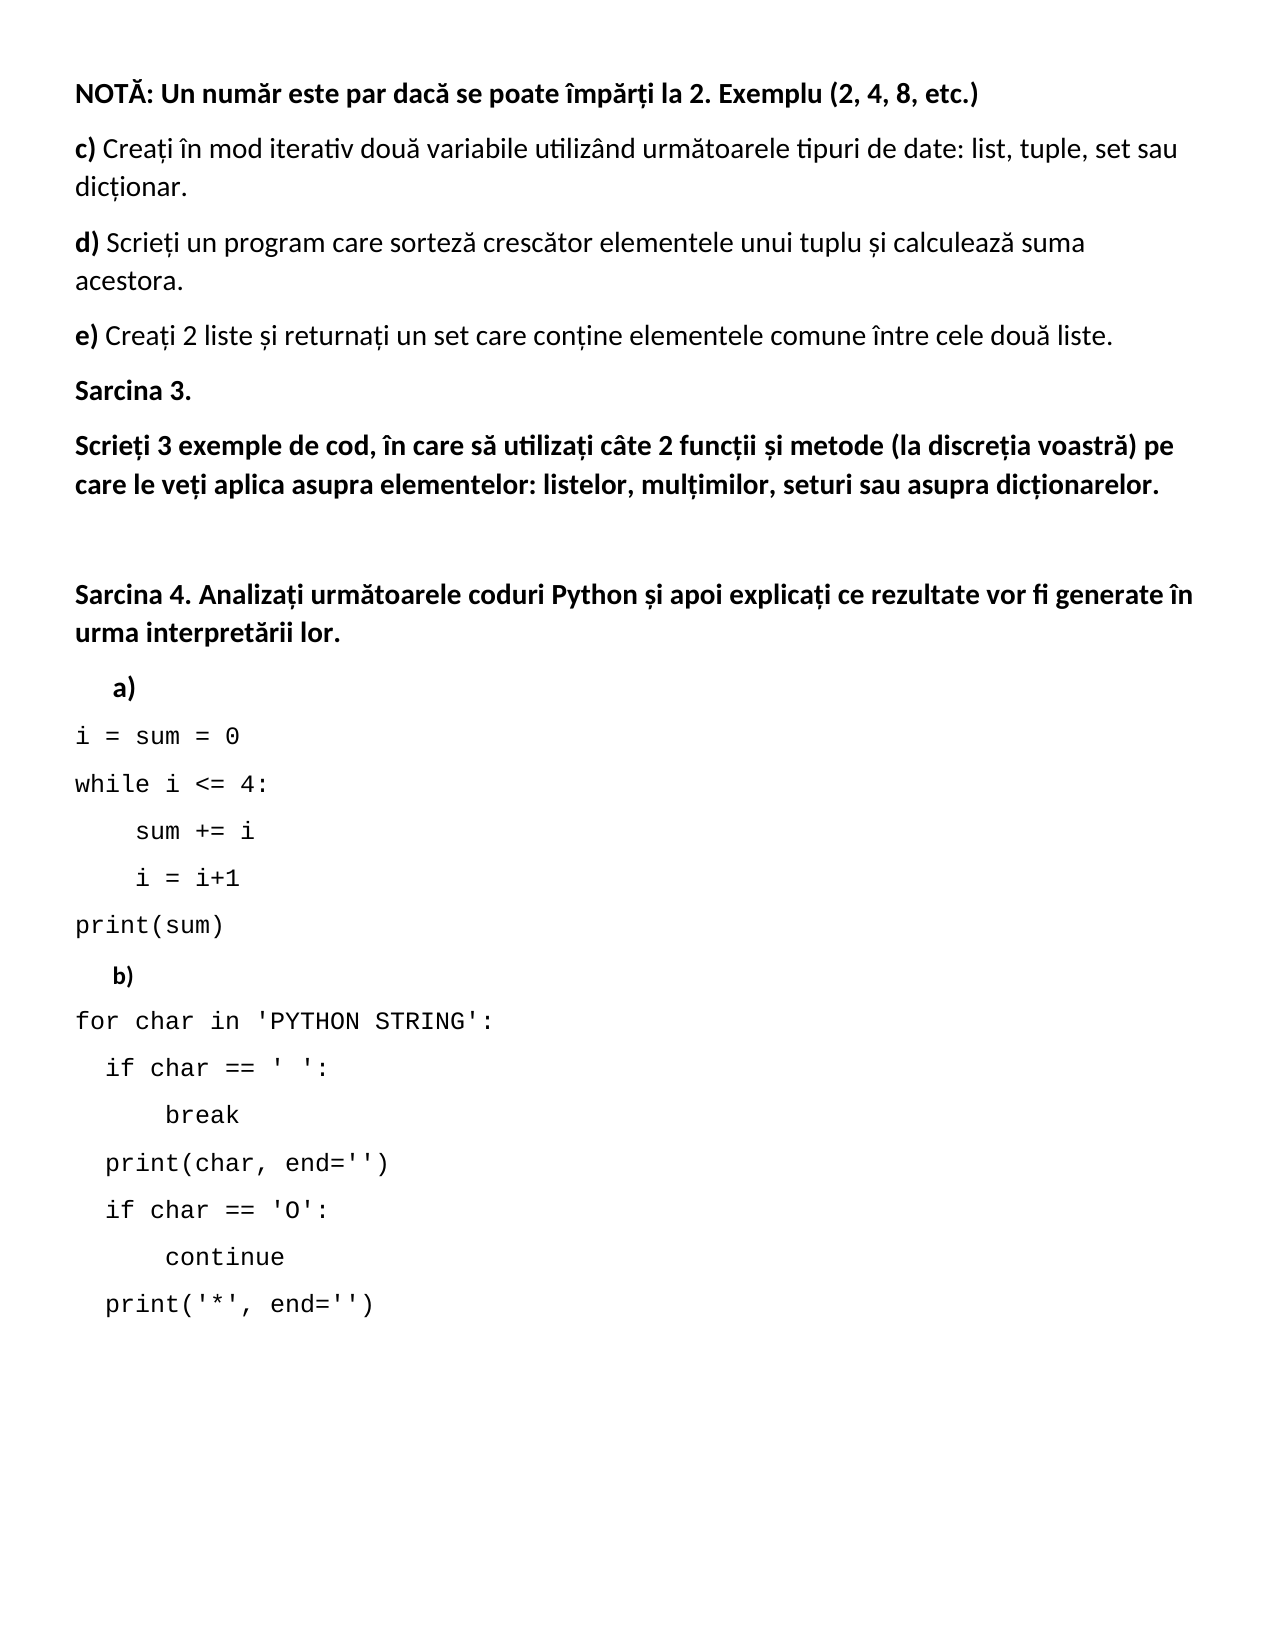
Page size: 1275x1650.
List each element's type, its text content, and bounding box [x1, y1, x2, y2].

text NOTĂ: Un număr este par dacă se poate împărți la 2. Exemplu (2, 4, 8, etc.) [75, 75, 1200, 111]
text i = i+1 [75, 866, 1200, 894]
text break [75, 1103, 1200, 1131]
text print(sum) [75, 913, 1200, 941]
text print('*', end='') [75, 1292, 1200, 1320]
text if char == ' ': [75, 1056, 1200, 1084]
text print(char, end='') [75, 1150, 1200, 1179]
text Sarcina 3. [75, 372, 1200, 408]
text if char == 'O': [75, 1197, 1200, 1226]
text for char in 'PYTHON STRING': [75, 1009, 1200, 1037]
text Scrieți 3 exemple de cod, în care să utilizați câte 2 funcții și metode (la discreția voastră) pe care le veți aplica asupra elementelor: listelor, mulțimilor, seturi sau asupra dicționarelor. [75, 427, 1200, 501]
text i = sum = 0 [75, 724, 1200, 752]
text Sarcina 4. Analizați următoarele coduri Python și apoi explicați ce rezultate vor fi generate în urma interpretării lor. [75, 576, 1200, 650]
text c) Creați în mod iterativ două variabile utilizând următoarele tipuri de date: list, tuple, set sau dicționar. [75, 130, 1200, 204]
text continue [75, 1245, 1200, 1273]
text e) Creați 2 liste și returnați un set care conține elementele comune între cele două liste. [75, 317, 1200, 353]
text while i <= 4: [75, 771, 1200, 799]
text d) Scrieți un program care sorteză crescător elementele unui tuplu și calculează suma acestora. [75, 224, 1200, 298]
text sum += i [75, 818, 1200, 847]
